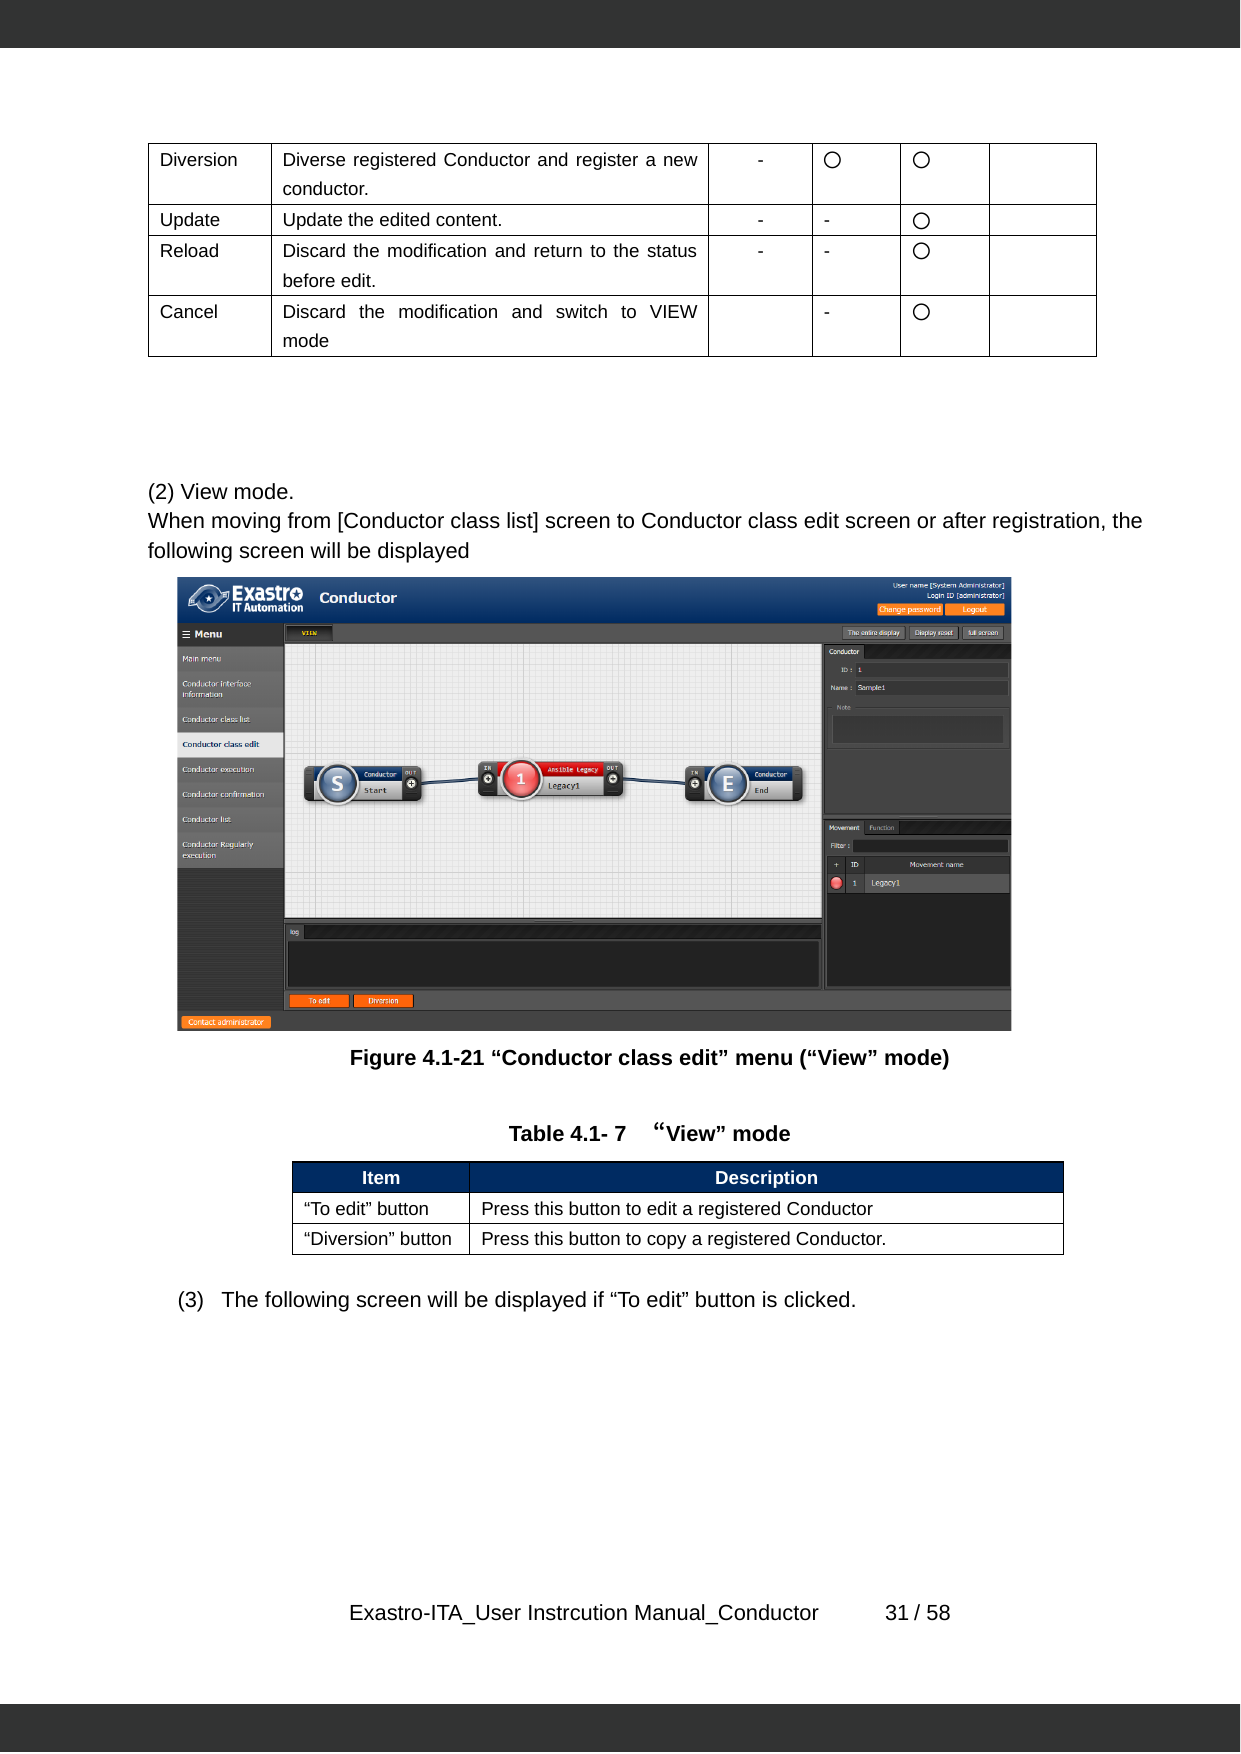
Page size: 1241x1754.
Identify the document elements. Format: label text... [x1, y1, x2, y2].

table_cell Diversion [149, 144, 271, 204]
text Figure 4.1-21 “Conductor class edit” menu (“View” mode) [148, 1042, 1152, 1072]
table_cell Cancel [149, 296, 271, 356]
table_cell “Diversion” button [293, 1224, 469, 1254]
table_header Description [470, 1163, 1063, 1192]
picture [0, 0, 1241, 48]
table_cell 〇 [901, 144, 989, 204]
table_cell - [813, 236, 900, 295]
picture [177, 577, 1012, 1031]
table_cell [990, 144, 1096, 204]
table_cell - [709, 236, 812, 295]
table_cell - [709, 144, 812, 204]
table_cell 〇 [813, 144, 900, 204]
table_cell [990, 205, 1096, 235]
table_cell Press this button to copy a registered Conductor. [470, 1224, 1063, 1254]
table_header Item [293, 1163, 469, 1192]
table_cell [709, 296, 812, 356]
table_cell 〇 [901, 296, 989, 356]
table_cell Press this button to edit a registered Conductor [470, 1193, 1063, 1223]
table_cell Discard the modification and return to the status before edit. [272, 236, 708, 295]
table_cell Discard the modification and switch to VIEW mode [272, 296, 708, 356]
table_cell [990, 236, 1096, 295]
table_cell Update the edited content. [272, 205, 708, 235]
text (2) View mode. When moving from [Conductor class list] screen to Conductor class edit screen or after registration, the following screen will be displayed [148, 476, 1152, 566]
table_cell Reload [149, 236, 271, 295]
text Table 4.1- 7 “View” mode [148, 1102, 1152, 1161]
table_cell Update [149, 205, 271, 235]
table_cell [990, 296, 1096, 356]
table_cell Diverse registered Conductor and register a new conductor. [272, 144, 708, 204]
table_cell - [813, 205, 900, 235]
table_cell - [813, 296, 900, 356]
table_cell 〇 [901, 236, 989, 295]
table_cell “To edit” button [293, 1193, 469, 1223]
picture [0, 1704, 1241, 1752]
table_cell - [709, 205, 812, 235]
table_cell 〇 [901, 205, 989, 235]
list The following screen will be displayed if “To edit” button is clicked. [177, 1285, 1152, 1314]
